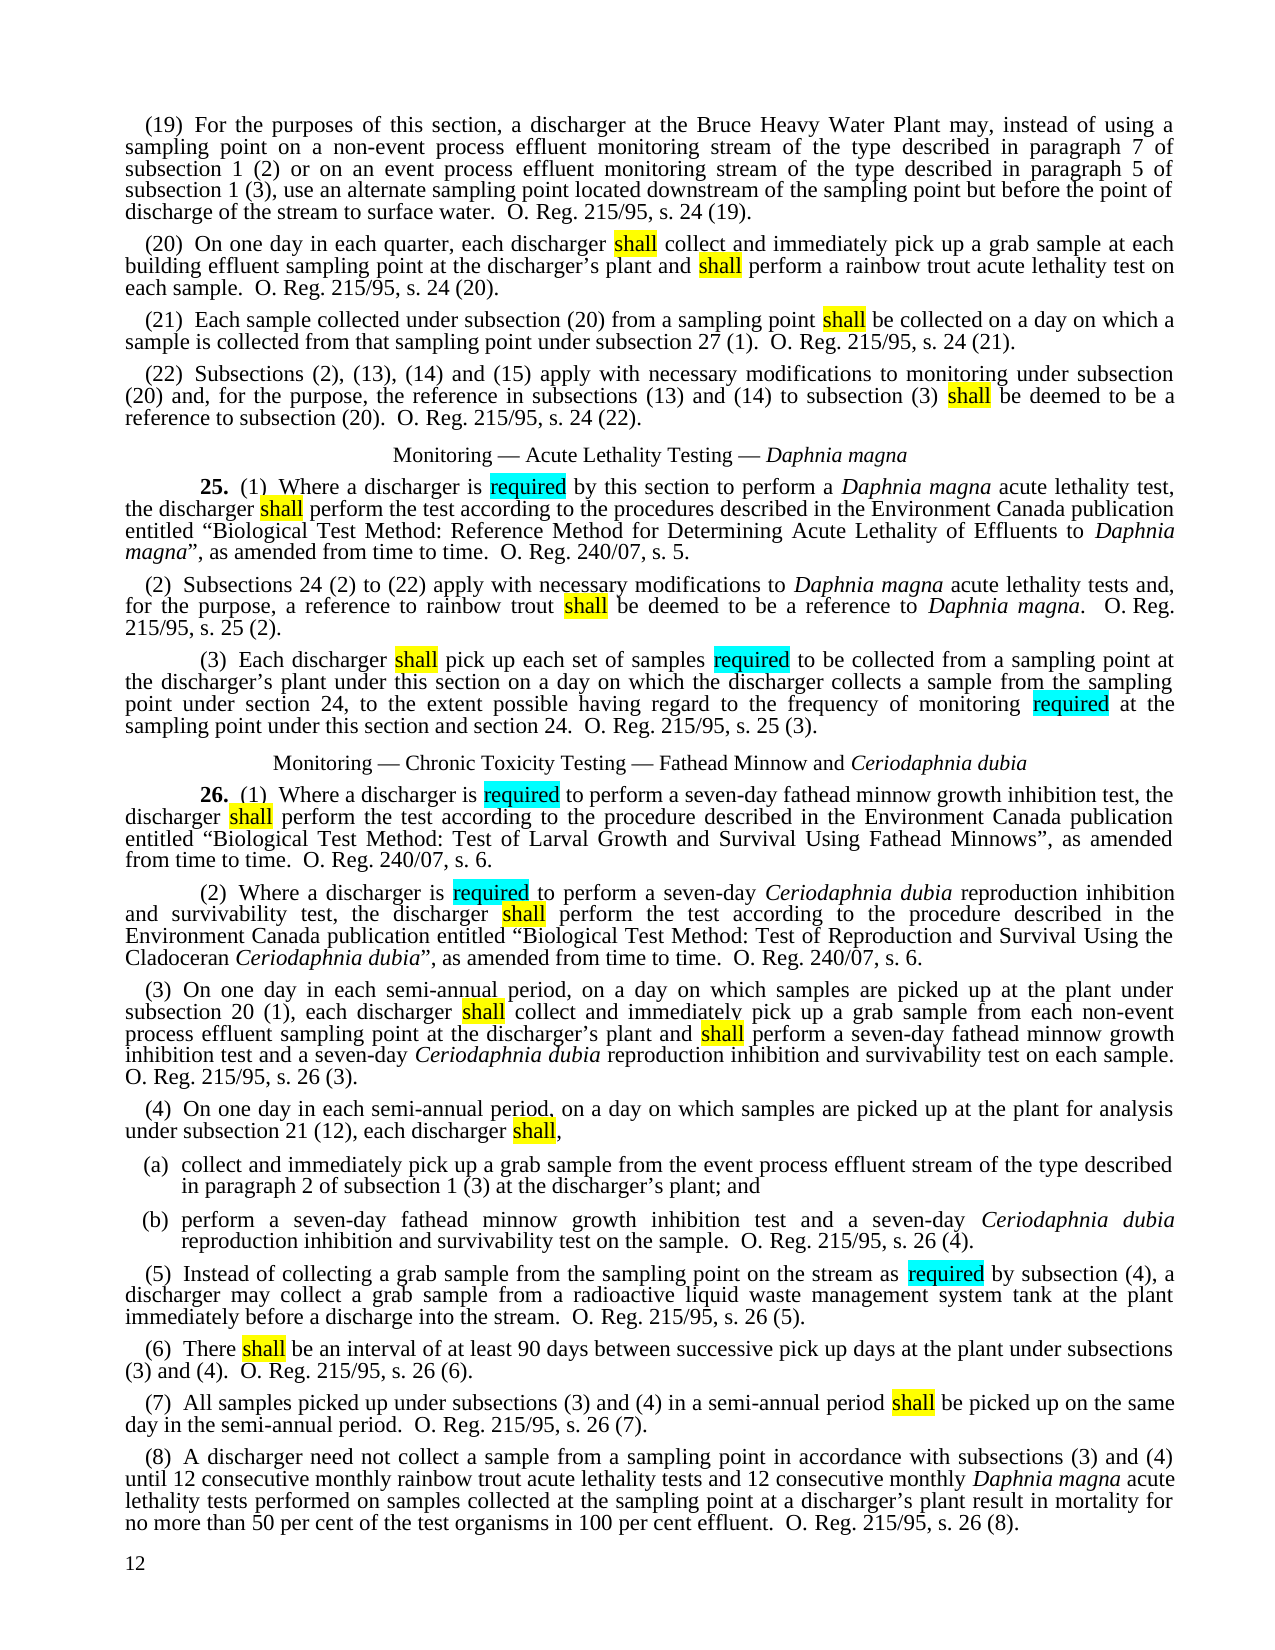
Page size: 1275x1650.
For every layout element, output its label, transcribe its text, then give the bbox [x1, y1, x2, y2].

text (3) On one day in each semi-annual period, on a day on which samples are picked up at the plant under subsection 20 (1), each discharger shall collect and immediately pick up a grab sample from each non-event process effluent sampling point at the discharger’s plant and shall perform a seven-day fathead minnow growth inhibition test and a seven-day Ceriodaphnia dubia reproduction inhibition and survivability test on each sample. O. Reg. 215/95, s. 26 (3). [125, 980, 1175, 1089]
text (2) Subsections 24 (2) to (22) apply with necessary modifications to Daphnia magna acute lethality tests and, for the purpose, a reference to rainbow trout shall be deemed to be a reference to Daphnia magna. O. Reg. 215/95, s. 25 (2). [125, 574, 1175, 640]
text (8) A discharger need not collect a sample from a sampling point in accordance with subsections (3) and (4) until 12 consecutive monthly rainbow trout acute lethality tests and 12 consecutive monthly Daphnia magna acute lethality tests performed on samples collected at the sampling point at a discharger’s plant result in mortality for no more than 50 per cent of the test organisms in 100 per cent effluent. O. Reg. 215/95, s. 26 (8). [125, 1447, 1175, 1534]
text 26. (1) Where a discharger is required to perform a seven-day fathead minnow growth inhibition test, the discharger shall perform the test according to the procedure described in the Environment Canada publication entitled “Biological Test Method: Test of Larval Growth and Survival Using Fathead Minnows”, as amended from time to time. O. Reg. 240/07, s. 6. [125, 785, 1175, 872]
subtitle Monitoring — Acute Lethality Testing — Daphnia magna [125, 445, 1175, 467]
text (21) Each sample collected under subsection (20) from a sampling point shall be collected on a day on which a sample is collected from that sampling point under subsection 27 (1). O. Reg. 215/95, s. 24 (21). [125, 310, 1175, 353]
text 25. (1) Where a discharger is required by this section to perform a Daphnia magna acute lethality test, the discharger shall perform the test according to the procedures described in the Environment Canada publication entitled “Biological Test Method: Reference Method for Determining Acute Lethality of Effluents to Daphnia magna”, as amended from time to time. O. Reg. 240/07, s. 5. [125, 477, 1175, 564]
text (19) For the purposes of this section, a discharger at the Bruce Heavy Water Plant may, instead of using a sampling point on a non-event process effluent monitoring stream of the type described in paragraph 7 of subsection 1 (2) or on an event process effluent monitoring stream of the type described in paragraph 5 of subsection 1 (3), use an alternate sampling point located downstream of the sampling point but before the point of discharge of the stream to surface water. O. Reg. 215/95, s. 24 (19). [125, 115, 1175, 224]
text (7) All samples picked up under subsections (3) and (4) in a semi-annual period shall be picked up on the same day in the semi-annual period. O. Reg. 215/95, s. 26 (7). [125, 1393, 1175, 1437]
text (2) Where a discharger is required to perform a seven-day Ceriodaphnia dubia reproduction inhibition and survivability test, the discharger shall perform the test according to the procedure described in the Environment Canada publication entitled “Biological Test Method: Test of Reproduction and Survival Using the Cladoceran Ceriodaphnia dubia”, as amended from time to time. O. Reg. 240/07, s. 6. [125, 883, 1175, 970]
text (22) Subsections (2), (13), (14) and (15) apply with necessary modifications to monitoring under subsection (20) and, for the purpose, the reference in subsections (13) and (14) to subsection (3) shall be deemed to be a reference to subsection (20). O. Reg. 215/95, s. 24 (22). [125, 364, 1175, 429]
text (a) collect and immediately pick up a grab sample from the event process effluent stream of the type described in paragraph 2 of subsection 1 (3) at the discharger’s plant; and [125, 1154, 1175, 1198]
text (4) On one day in each semi-annual period, on a day on which samples are picked up at the plant for analysis under subsection 21 (12), each discharger shall, [125, 1099, 1175, 1143]
text (b) perform a seven-day fathead minnow growth inhibition test and a seven-day Ceriodaphnia dubia reproduction inhibition and survivability test on the sample. O. Reg. 215/95, s. 26 (4). [125, 1210, 1175, 1253]
text (20) On one day in each quarter, each discharger shall collect and immediately pick up a grab sample at each building effluent sampling point at the discharger’s plant and shall perform a rainbow trout acute lethality test on each sample. O. Reg. 215/95, s. 24 (20). [125, 234, 1175, 299]
subtitle Monitoring — Chronic Toxicity Testing — Fathead Minnow and Ceriodaphnia dubia [125, 753, 1175, 775]
text (3) Each discharger shall pick up each set of samples required to be collected from a sampling point at the discharger’s plant under this section on a day on which the discharger collects a sample from the sampling point under section 24, to the extent possible having regard to the frequency of monitoring required at the sampling point under this section and section 24. O. Reg. 215/95, s. 25 (3). [125, 650, 1175, 737]
text (5) Instead of collecting a grab sample from the sampling point on the stream as required by subsection (4), a discharger may collect a grab sample from a radioactive liquid waste management system tank at the plant immediately before a discharge into the stream. O. Reg. 215/95, s. 26 (5). [125, 1264, 1175, 1329]
text (6) There shall be an interval of at least 90 days between successive pick up days at the plant under subsections (3) and (4). O. Reg. 215/95, s. 26 (6). [125, 1339, 1175, 1383]
